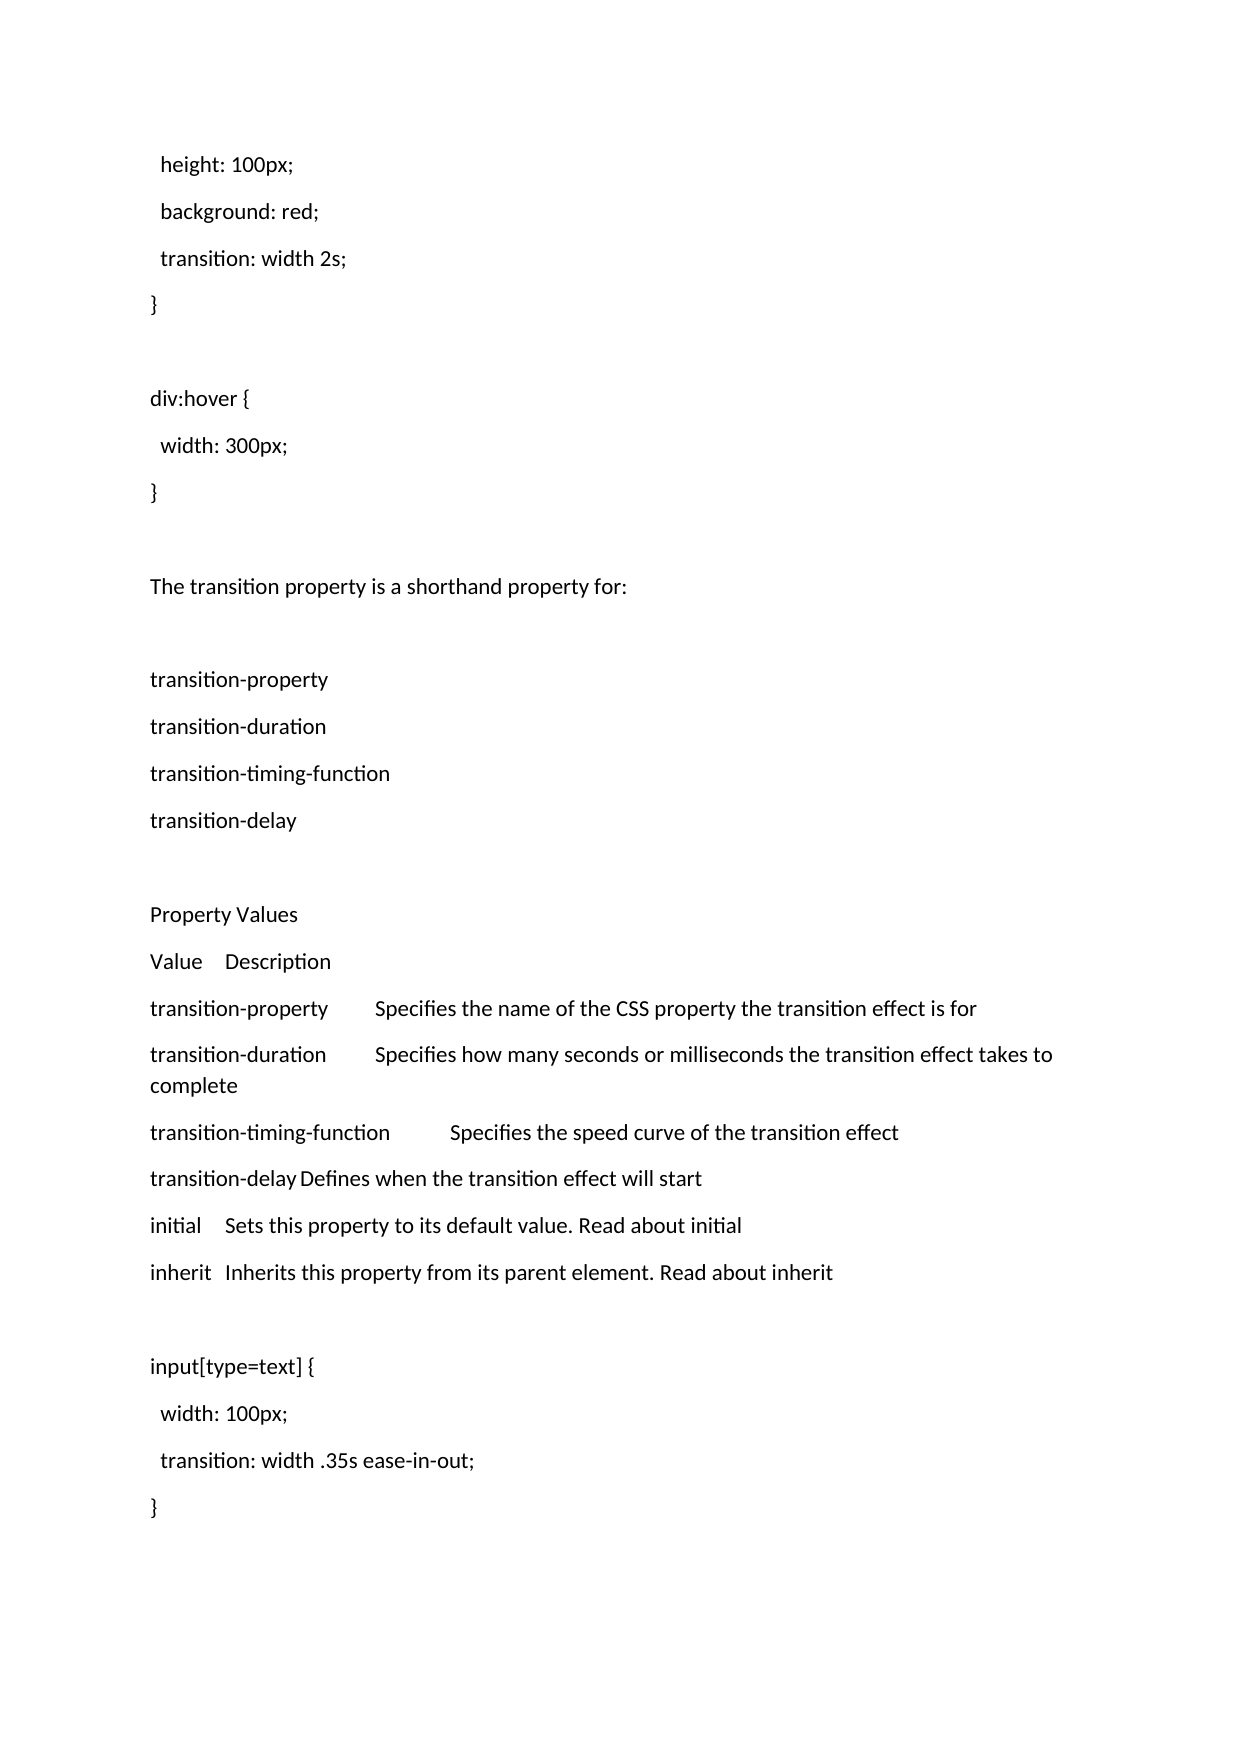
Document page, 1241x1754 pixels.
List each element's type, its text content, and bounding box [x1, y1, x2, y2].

text transition-timing-function Specifies the speed curve of the transition effect [150, 1118, 1090, 1146]
text transition-delay [150, 806, 1090, 834]
text background: red; [150, 197, 1090, 225]
text The transition property is a shorthand property for: [150, 572, 1090, 600]
text Value Description [150, 947, 1090, 975]
text } [150, 291, 1090, 319]
text transition: width 2s; [150, 244, 1090, 272]
text transition-property Specifies the name of the CSS property the transition effect is for [150, 994, 1090, 1022]
text div:hover { [150, 384, 1090, 412]
text initial Sets this property to its default value. Read about initial [150, 1211, 1090, 1239]
text inherit Inherits this property from its parent element. Read about inherit [150, 1258, 1090, 1286]
text } [150, 1493, 1090, 1521]
text transition-duration [150, 712, 1090, 741]
text width: 100px; [150, 1399, 1090, 1427]
text input[type=text] { [150, 1352, 1090, 1380]
text transition-duration Specifies how many seconds or milliseconds the transition effect takes to complete [150, 1041, 1090, 1099]
text Property Values [150, 900, 1090, 928]
text transition-delay Defines when the transition effect will start [150, 1164, 1090, 1193]
text transition-timing-function [150, 759, 1090, 787]
text width: 300px; [150, 431, 1090, 459]
text } [150, 478, 1090, 506]
text transition-property [150, 666, 1090, 694]
text height: 100px; [150, 150, 1090, 178]
text transition: width .35s ease-in-out; [150, 1446, 1090, 1474]
